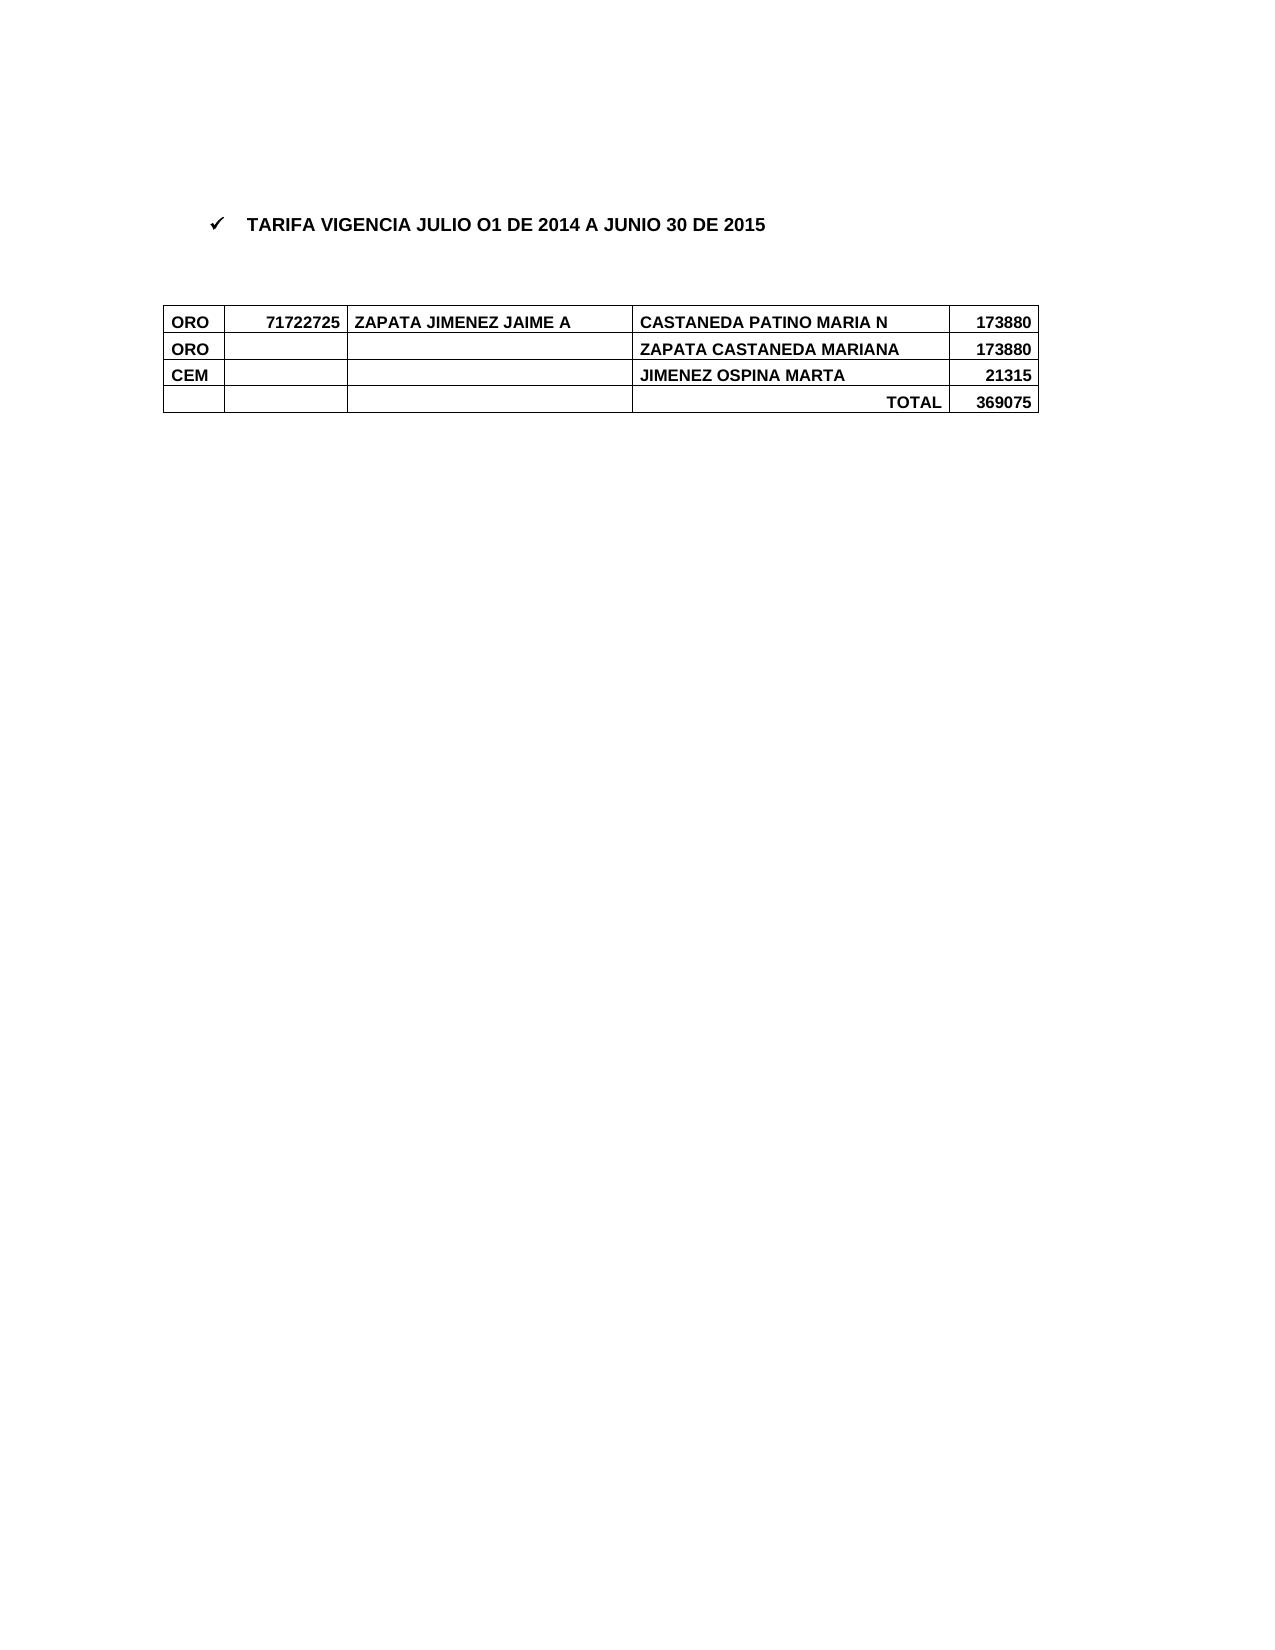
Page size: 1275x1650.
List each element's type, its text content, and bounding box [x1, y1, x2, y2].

table_header 173880 [950, 306, 1038, 332]
table_header ORO [164, 306, 224, 332]
table_cell TOTAL [633, 386, 949, 412]
table_cell ORO [164, 333, 224, 358]
table_header ZAPATA JIMENEZ JAIME A [348, 306, 632, 332]
table_cell [348, 386, 632, 412]
table_header 71722725 [225, 306, 347, 332]
table_header CASTANEDA PATINO MARIA N [633, 306, 949, 332]
table_cell [225, 386, 347, 412]
table_cell ZAPATA CASTANEDA MARIANA [633, 333, 949, 358]
table_cell [348, 360, 632, 385]
table_cell JIMENEZ OSPINA MARTA [633, 360, 949, 385]
table_cell [348, 333, 632, 358]
table_cell CEM [164, 360, 224, 385]
table_cell 369075 [950, 386, 1038, 412]
table_cell [225, 360, 347, 385]
table_cell [164, 386, 224, 412]
table_cell 173880 [950, 333, 1038, 358]
table_cell [225, 333, 347, 358]
list TARIFA VIGENCIA JULIO O1 DE 2014 A JUNIO 30 DE 2015 [209, 214, 1109, 236]
table_cell 21315 [950, 360, 1038, 385]
